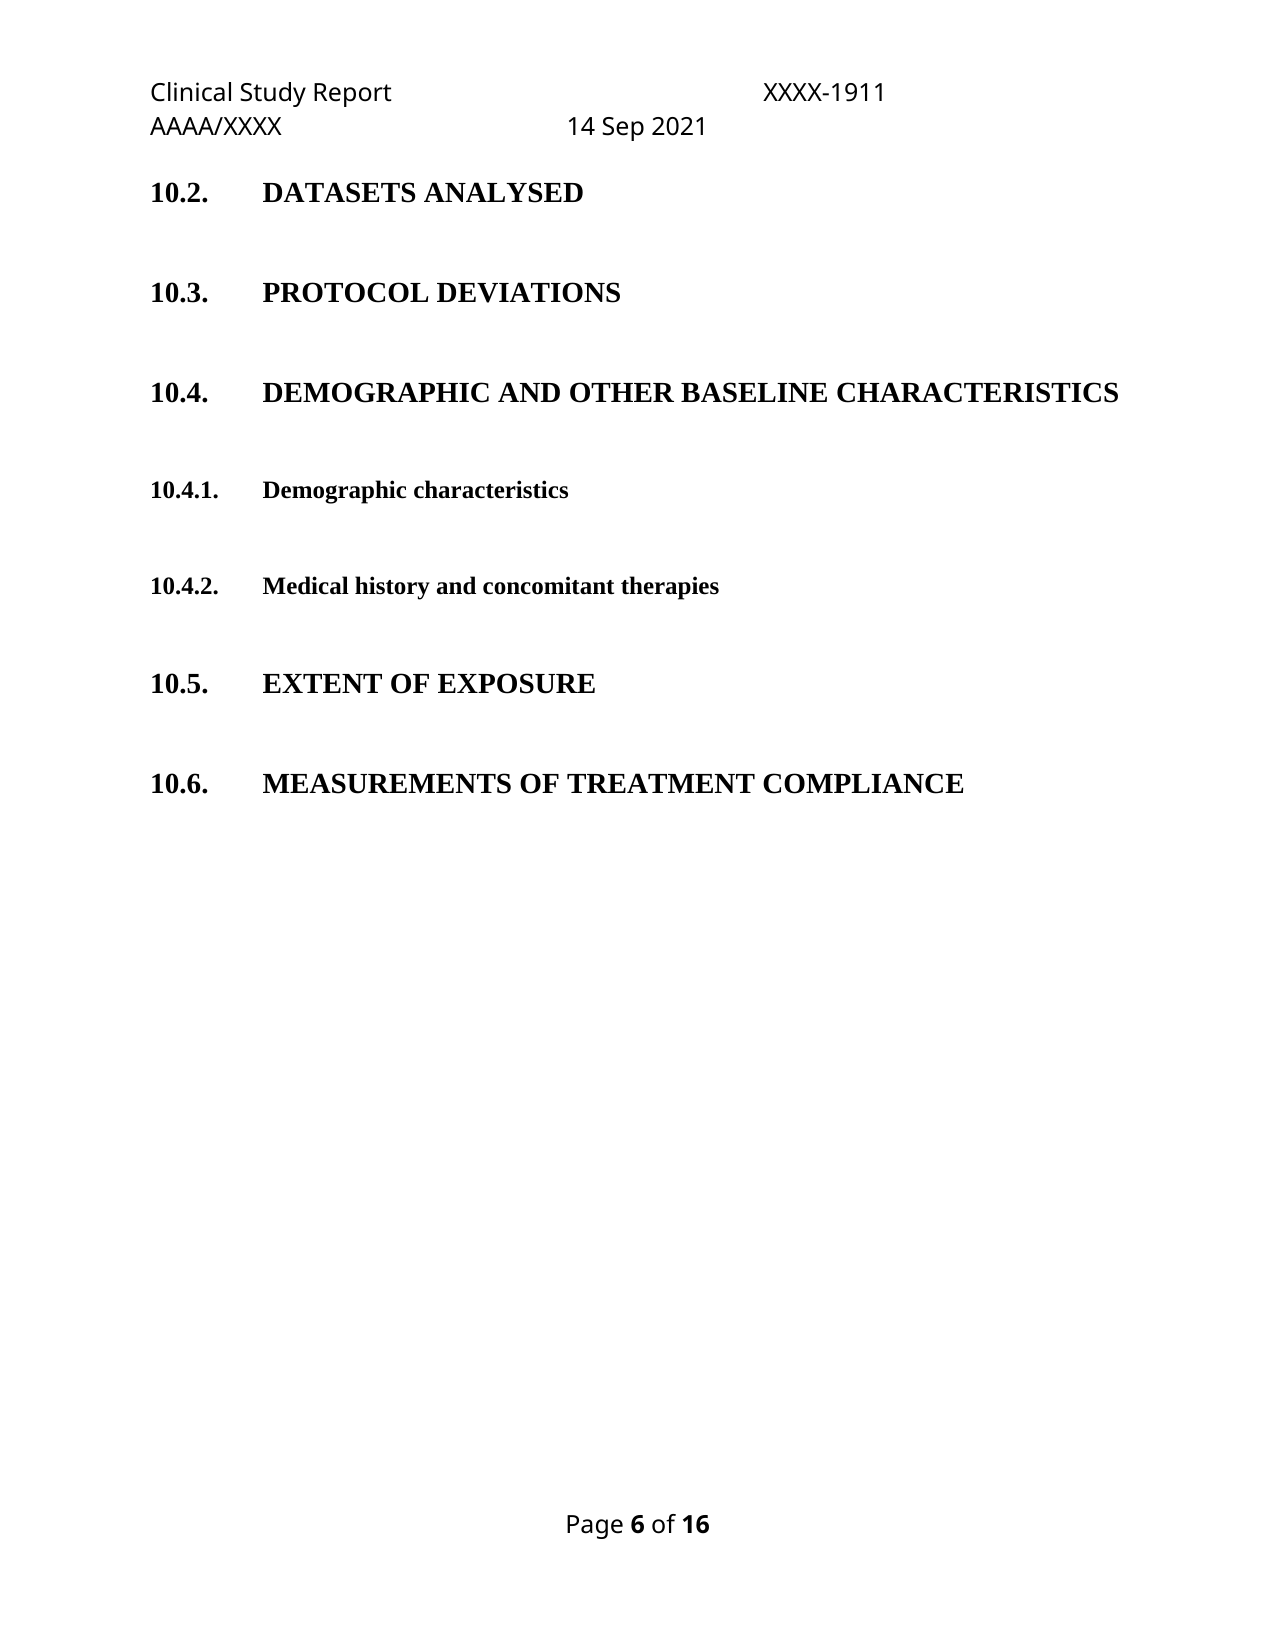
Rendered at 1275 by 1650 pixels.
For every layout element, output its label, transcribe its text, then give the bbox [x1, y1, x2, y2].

subtitle EXTENT OF EXPOSURE [150, 666, 1125, 700]
subtitle MEASUREMENTS OF TREATMENT COMPLIANCE [150, 767, 1125, 800]
subtitle DATASETS ANALYSED [150, 175, 1125, 208]
subtitle Demographic characteristics [150, 476, 1125, 504]
subtitle Medical history and concomitant therapies [150, 571, 1125, 600]
subtitle DEMOGRAPHIC AND OTHER BASELINE CHARACTERISTICS [150, 375, 1125, 409]
subtitle PROTOCOL DEVIATIONS [150, 275, 1125, 309]
